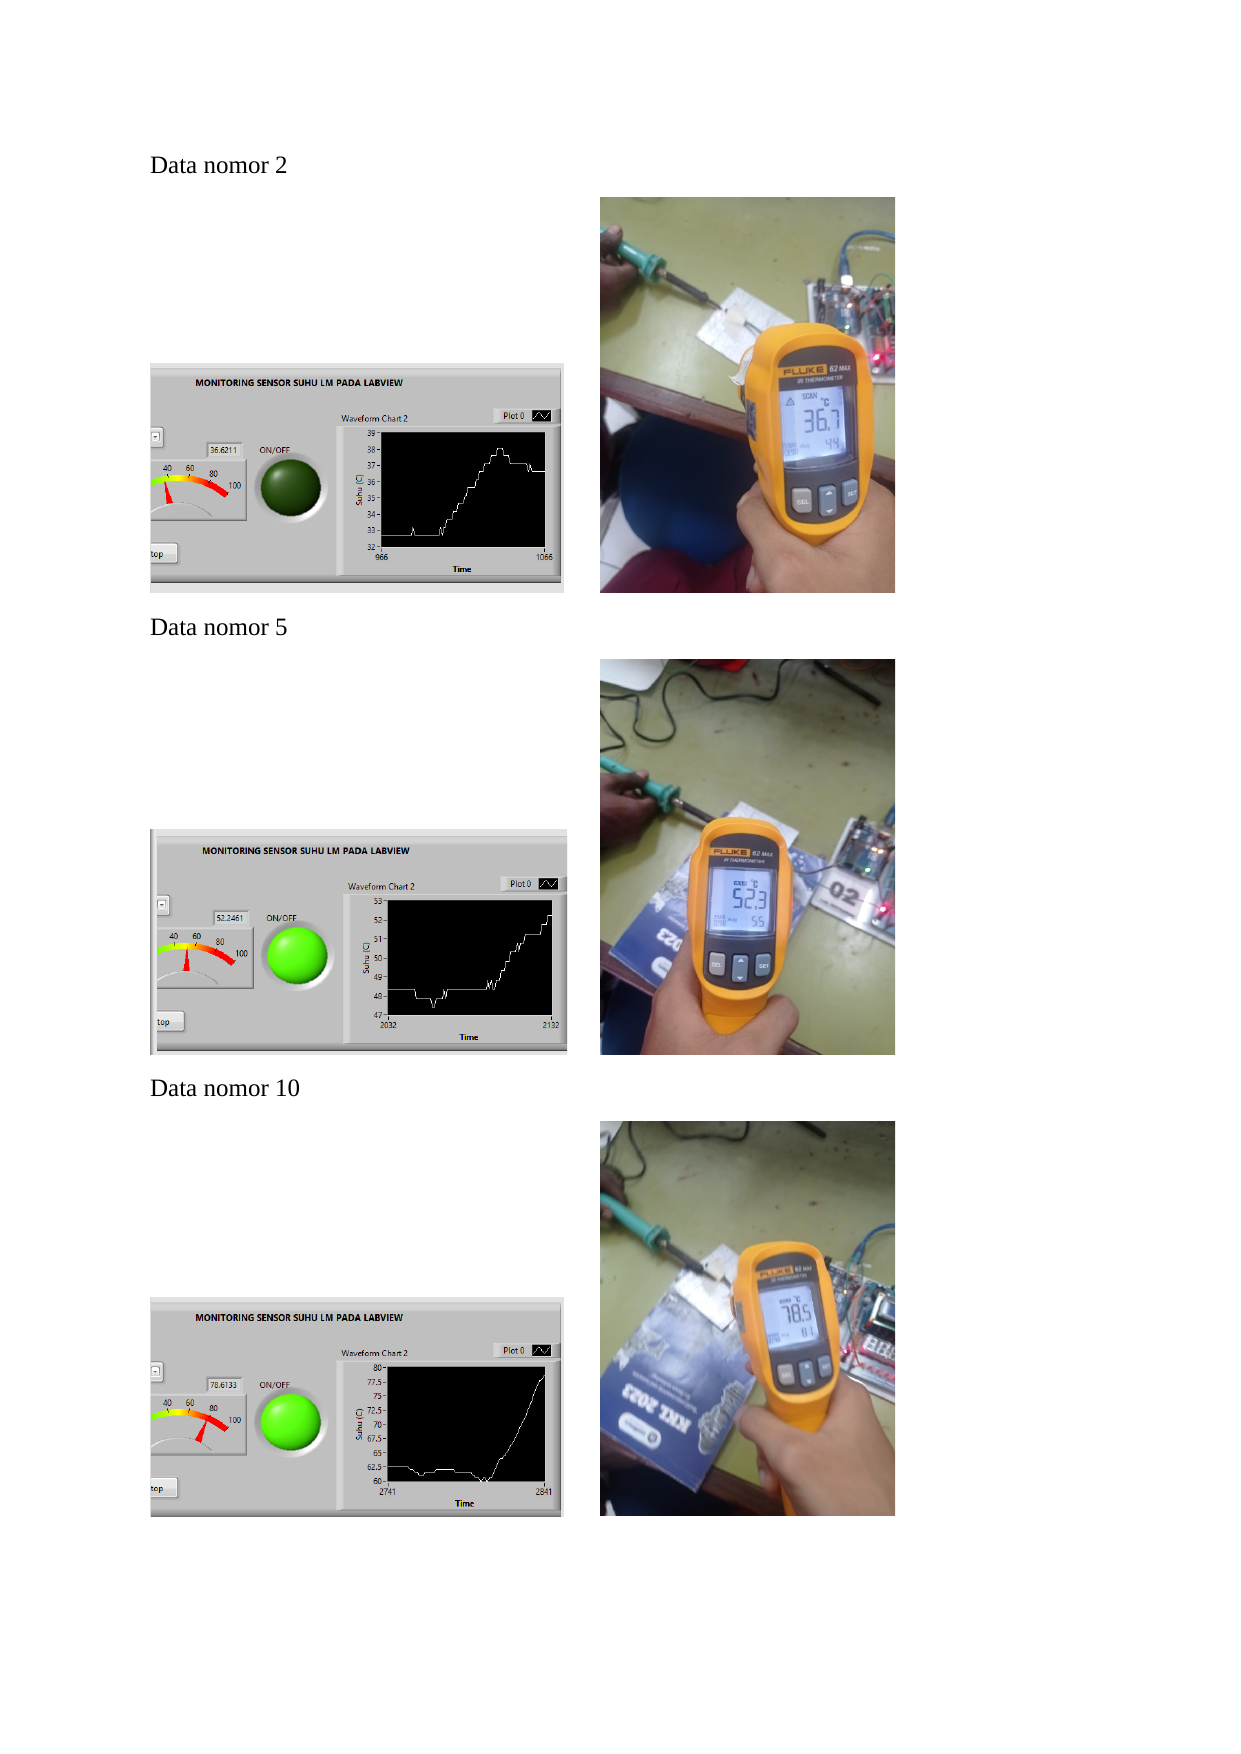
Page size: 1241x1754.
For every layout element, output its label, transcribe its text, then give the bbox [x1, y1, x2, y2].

text Data nomor 10 [150, 1073, 1090, 1102]
text Data nomor 2 [150, 150, 1090, 179]
picture [150, 829, 568, 1055]
text Data nomor 5 [150, 612, 1090, 640]
picture [150, 1297, 564, 1517]
picture [150, 363, 564, 593]
picture [600, 659, 896, 1055]
picture [600, 197, 896, 593]
picture [600, 1121, 896, 1516]
